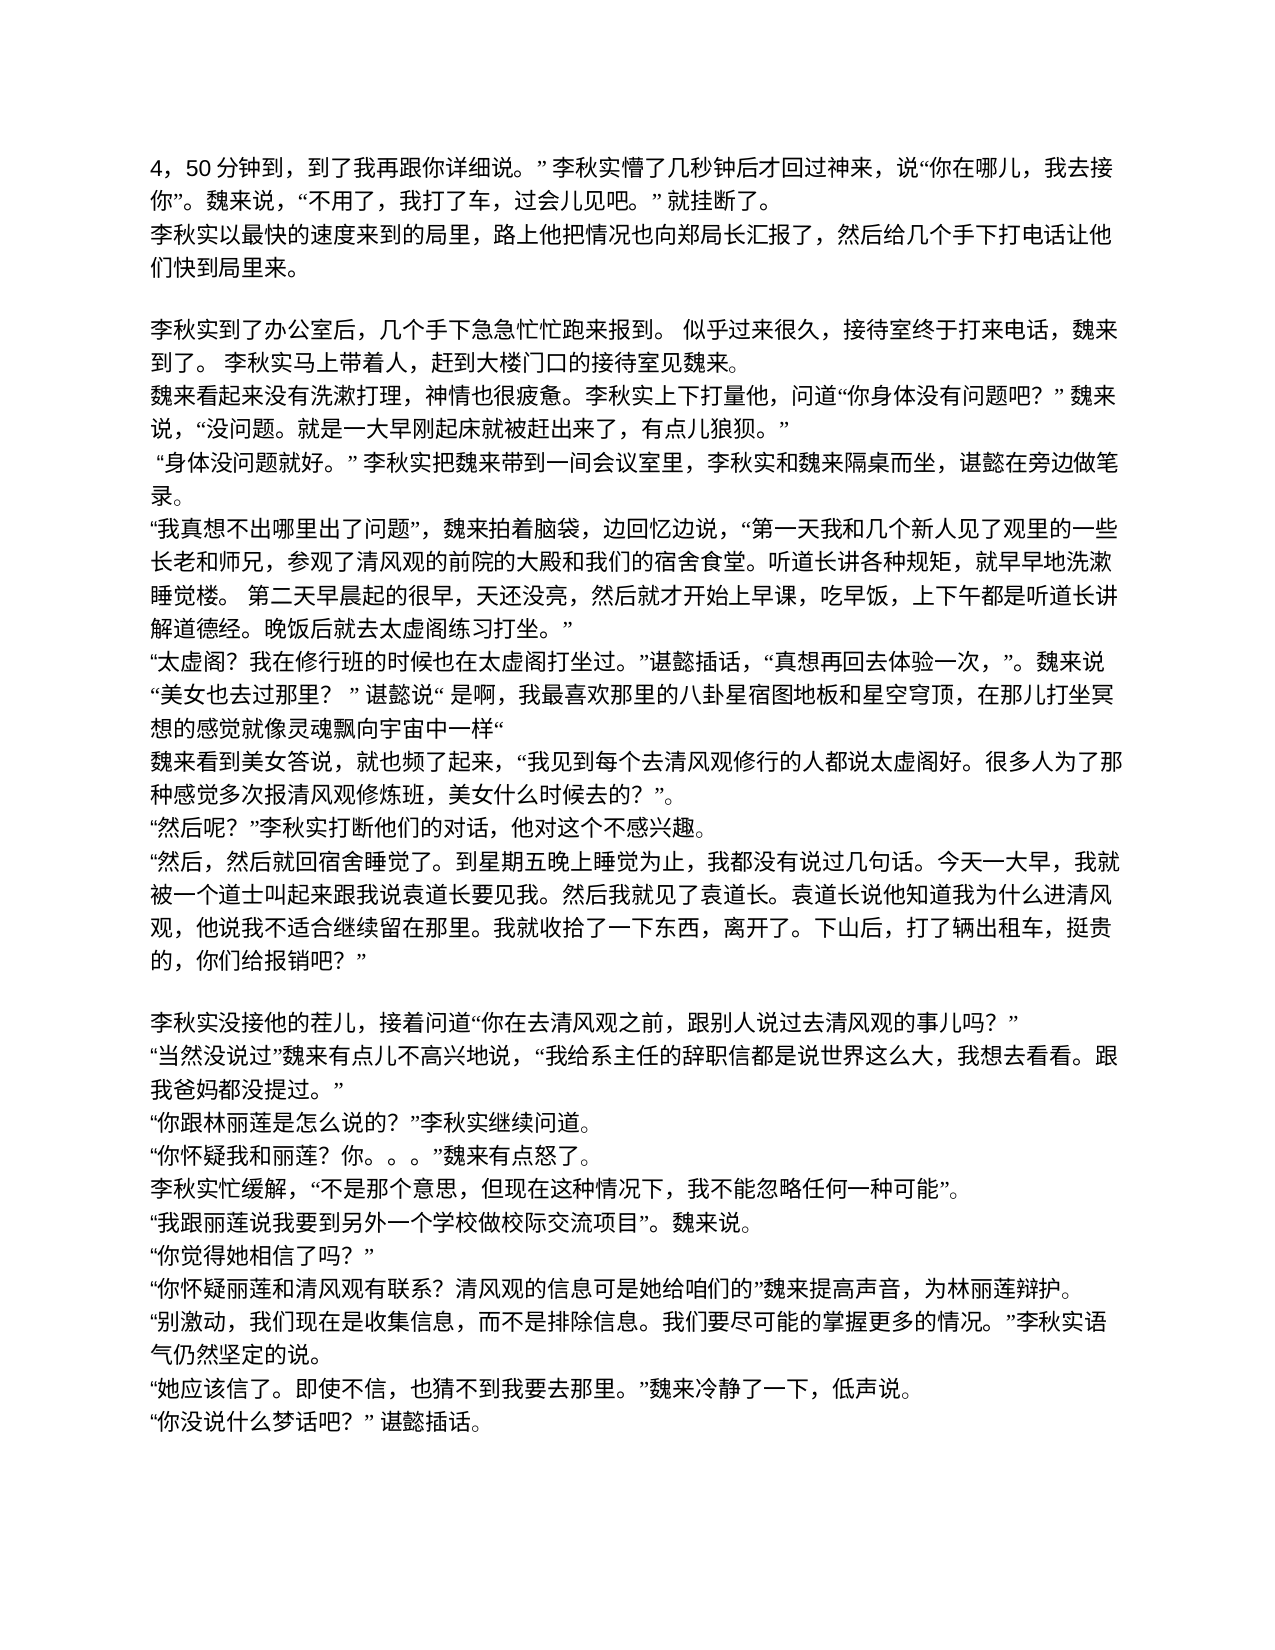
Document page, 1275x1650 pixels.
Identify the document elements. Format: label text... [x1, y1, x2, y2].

text “太虚阁？我在修行班的时候也在太虚阁打坐过。”谌懿插话，“真想再回去体验一次，”。魏来说“美女也去过那里？ ” 谌懿说“ 是啊，我最喜欢那里的八卦星宿图地板和星空穹顶，在那儿打坐冥想的感觉就像灵魂飘向宇宙中一样“ [150, 644, 1125, 744]
text 李秋实到了办公室后，几个手下急急忙忙跑来报到。 似乎过来很久，接待室终于打来电话，魏来到了。 李秋实马上带着人，赶到大楼门口的接待室见魏来。 [150, 312, 1125, 378]
text 李秋实没接他的茬儿，接着问道“你在去清风观之前，跟别人说过去清风观的事儿吗？” [150, 1005, 1125, 1038]
text “然后，然后就回宿舍睡觉了。到星期五晚上睡觉为止，我都没有说过几句话。今天一大早，我就被一个道士叫起来跟我说袁道长要见我。然后我就见了袁道长。袁道长说他知道我为什么进清风观，他说我不适合继续留在那里。我就收拾了一下东西，离开了。下山后，打了辆出租车，挺贵的，你们给报销吧？” [150, 843, 1125, 976]
text “别激动，我们现在是收集信息，而不是排除信息。我们要尽可能的掌握更多的情况。”李秋实语气仍然坚定的说。 [150, 1304, 1125, 1371]
text “我真想不出哪里出了问题”，魏来拍着脑袋，边回忆边说，“第一天我和几个新人见了观里的一些长老和师兄，参观了清风观的前院的大殿和我们的宿舍食堂。听道长讲各种规矩，就早早地洗漱睡觉楼。 第二天早晨起的很早，天还没亮，然后就才开始上早课，吃早饭，上下午都是听道长讲解道德经。晚饭后就去太虚阁练习打坐。” [150, 511, 1125, 644]
text “当然没说过”魏来有点儿不高兴地说，“我给系主任的辞职信都是说世界这么大，我想去看看。跟我爸妈都没提过。” [150, 1038, 1125, 1105]
text 李秋实以最快的速度来到的局里，路上他把情况也向郑局长汇报了，然后给几个手下打电话让他们快到局里来。 [150, 216, 1125, 283]
text “你怀疑丽莲和清风观有联系？清风观的信息可是她给咱们的”魏来提高声音，为林丽莲辩护。 [150, 1271, 1125, 1304]
text “然后呢？”李秋实打断他们的对话，他对这个不感兴趣。 [150, 810, 1125, 843]
text “你怀疑我和丽莲？你。。。”魏来有点怒了。 [150, 1138, 1125, 1171]
text “我跟丽莲说我要到另外一个学校做校际交流项目”。魏来说。 [150, 1204, 1125, 1238]
text 魏来看起来没有洗漱打理，神情也很疲惫。李秋实上下打量他，问道“你身体没有问题吧？” 魏来说，“没问题。就是一大早刚起床就被赶出来了，有点儿狼狈。” [150, 378, 1125, 444]
text 魏来看到美女答说，就也频了起来，“我见到每个去清风观修行的人都说太虚阁好。很多人为了那种感觉多次报清风观修炼班，美女什么时候去的？”。 [150, 744, 1125, 810]
text “她应该信了。即使不信，也猜不到我要去那里。”魏来冷静了一下，低声说。 [150, 1371, 1125, 1404]
text “你跟林丽莲是怎么说的？”李秋实继续问道。 [150, 1105, 1125, 1138]
text “你觉得她相信了吗？” [150, 1238, 1125, 1271]
text “身体没问题就好。” 李秋实把魏来带到一间会议室里，李秋实和魏来隔桌而坐，谌懿在旁边做笔录。 [150, 444, 1125, 511]
text 李秋实忙缓解，“不是那个意思，但现在这种情况下，我不能忽略任何一种可能”。 [150, 1171, 1125, 1204]
text “你没说什么梦话吧？” 谌懿插话。 [150, 1404, 1125, 1437]
